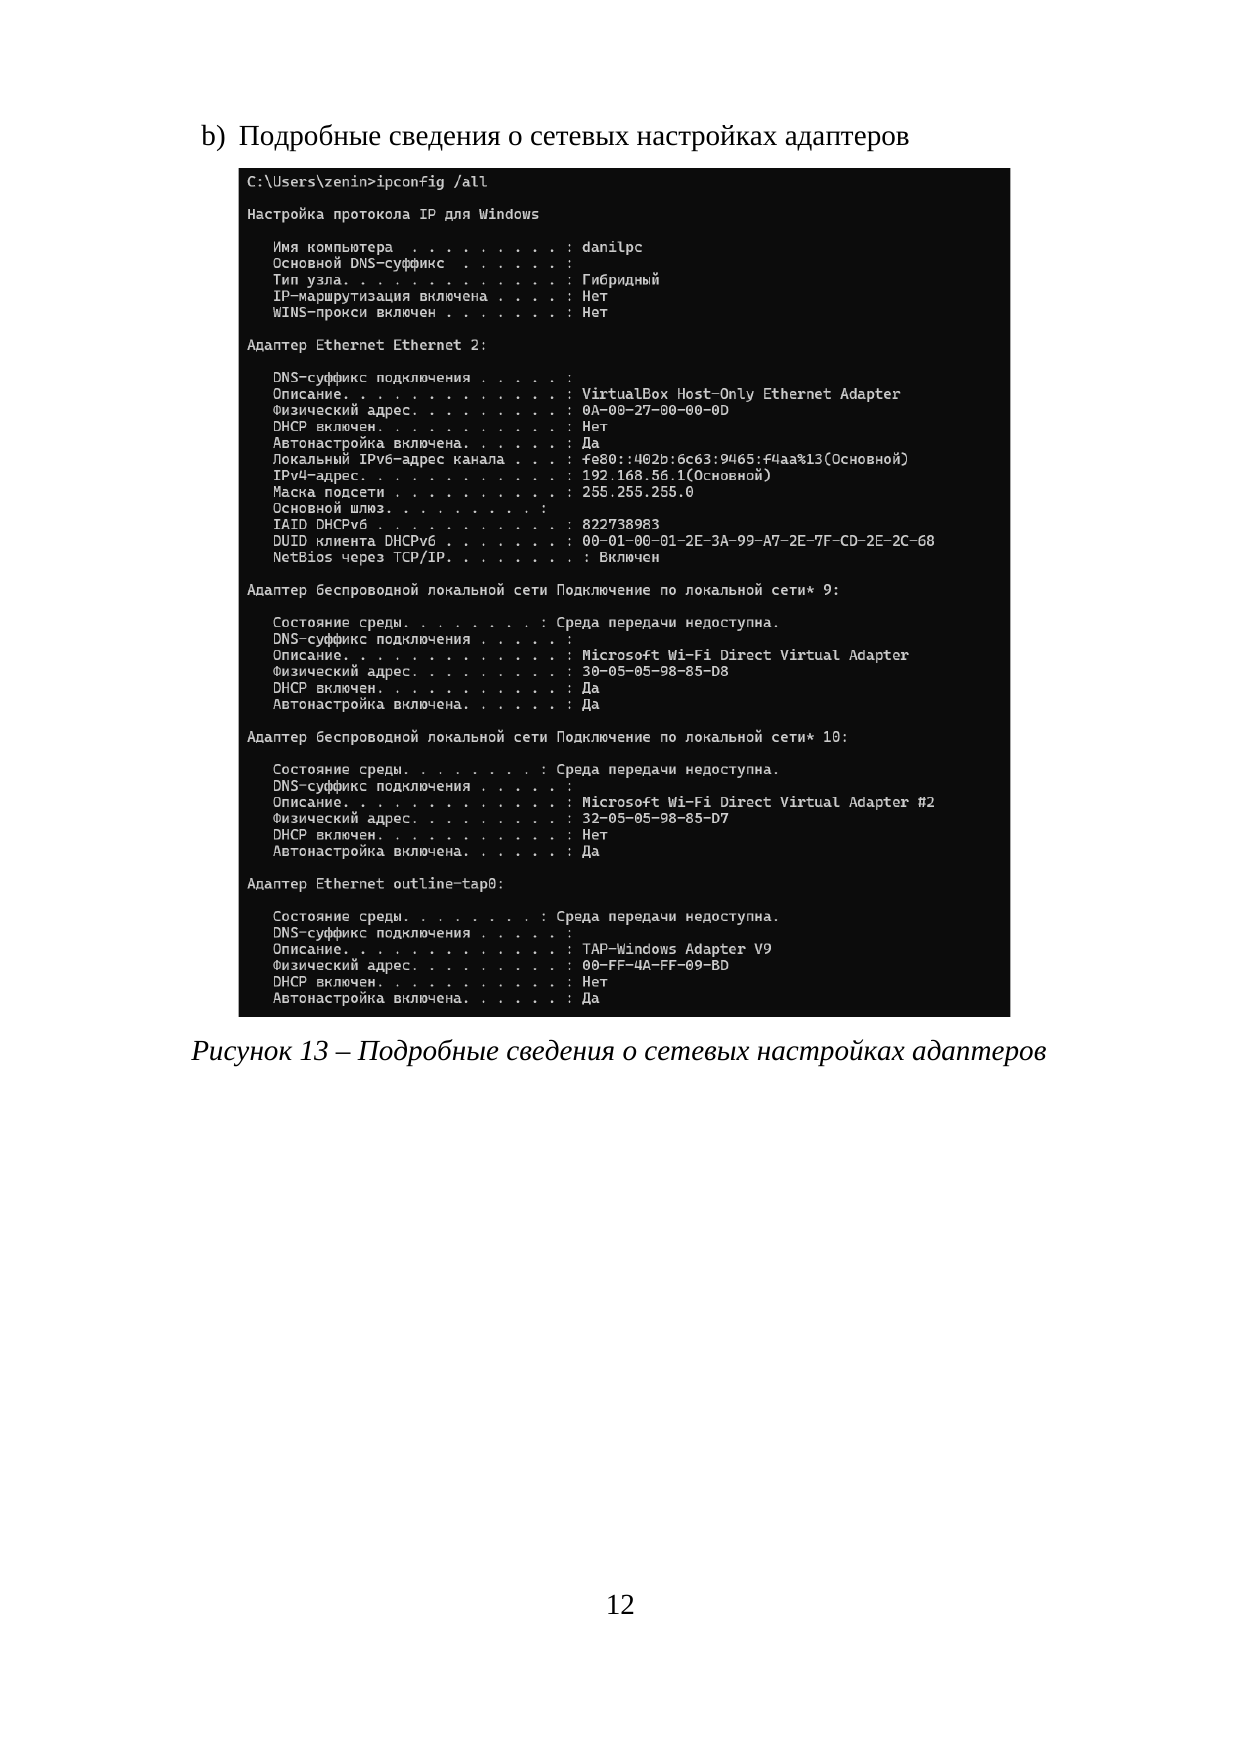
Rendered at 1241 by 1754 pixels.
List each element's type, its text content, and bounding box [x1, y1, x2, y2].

picture [238, 168, 1011, 1017]
subtitle Подробные сведения о сетевых настройках адаптеров [201, 118, 1152, 152]
text Рисунок 13 – Подробные сведения о сетевых настройках адаптеров [89, 1033, 1152, 1067]
